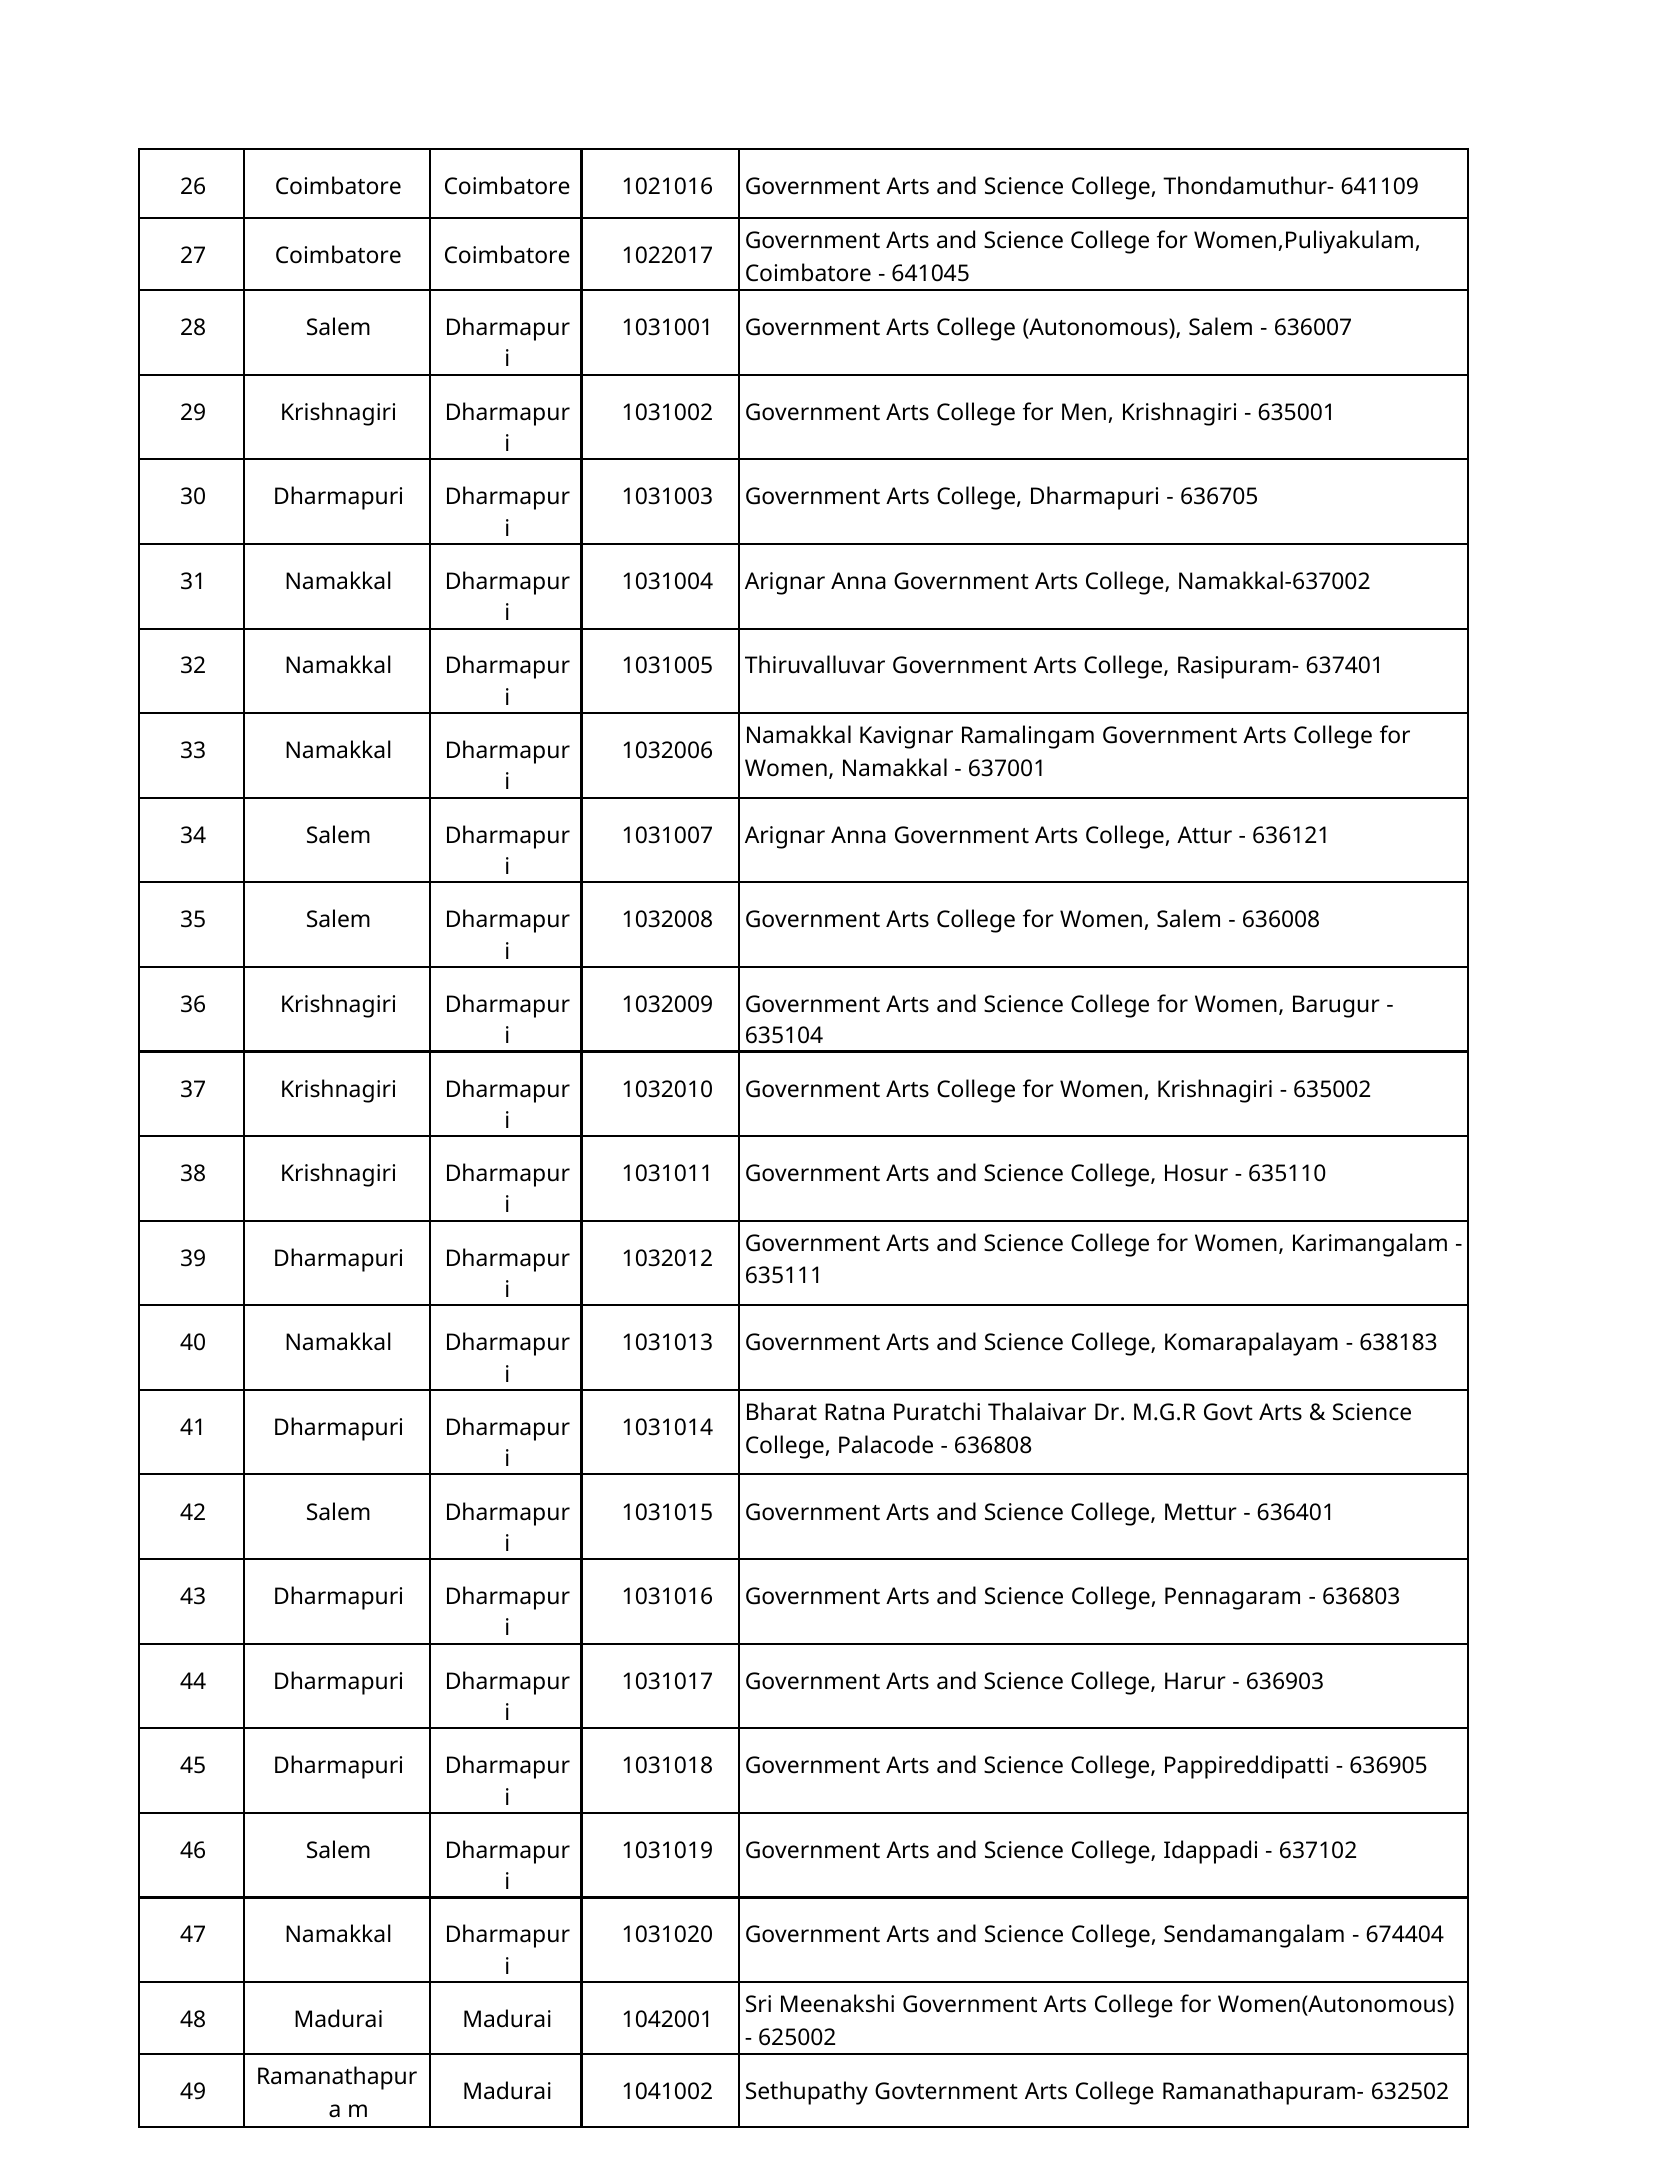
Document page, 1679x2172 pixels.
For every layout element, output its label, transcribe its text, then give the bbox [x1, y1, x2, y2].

table_cell Dharmapuri [431, 883, 580, 966]
table_cell Dharmapuri [431, 714, 580, 797]
table_cell Dharmapuri [431, 1222, 580, 1304]
table_cell 35 [140, 883, 243, 966]
table_cell Salem [245, 883, 429, 966]
table_cell 1031004 [583, 545, 738, 627]
table_header Coimbatore [245, 150, 429, 217]
table_cell 41 [140, 1391, 243, 1473]
table_cell Government Arts College for Women, Krishnagiri - 635002 [740, 1053, 1467, 1135]
table_cell Madurai [431, 1983, 580, 2053]
table_cell Salem [245, 1475, 429, 1558]
table_cell Dharmapuri [431, 1391, 580, 1473]
table_cell Dharmapuri [431, 1814, 580, 1896]
table_cell Krishnagiri [245, 1053, 429, 1135]
table_cell 39 [140, 1222, 243, 1304]
table_cell 1042001 [583, 1983, 738, 2053]
table_cell Dharmapuri [431, 1899, 580, 1981]
table_cell Government Arts College for Women, Salem - 636008 [740, 883, 1467, 966]
table_cell Dharmapuri [431, 545, 580, 627]
table_cell Thiruvalluvar Government Arts College, Rasipuram- 637401 [740, 630, 1467, 712]
table_cell 1031020 [583, 1899, 738, 1981]
table_cell 46 [140, 1814, 243, 1896]
table_cell 1031005 [583, 630, 738, 712]
table_cell Namakkal [245, 714, 429, 797]
table_cell Dharmapuri [431, 799, 580, 881]
table_cell Dharmapuri [431, 1560, 580, 1642]
table_cell 1032009 [583, 968, 738, 1050]
table_cell 32 [140, 630, 243, 712]
table_cell Government Arts and Science College, Pennagaram - 636803 [740, 1560, 1467, 1642]
table_cell Arignar Anna Government Arts College, Namakkal-637002 [740, 545, 1467, 627]
table_cell 34 [140, 799, 243, 881]
table_cell Dharmapuri [431, 630, 580, 712]
table_cell 45 [140, 1729, 243, 1812]
table_cell Government Arts College, Dharmapuri - 636705 [740, 460, 1467, 543]
table_cell Salem [245, 799, 429, 881]
table_cell Coimbatore [431, 219, 580, 289]
table_cell 31 [140, 545, 243, 627]
table_cell Sri Meenakshi Government Arts College for Women(Autonomous) - 625002 [740, 1983, 1467, 2053]
table_cell 1031017 [583, 1645, 738, 1727]
table_cell Bharat Ratna Puratchi Thalaivar Dr. M.G.R Govt Arts & Science College, Palacode - 636808 [740, 1391, 1467, 1473]
table_cell Dharmapuri [431, 1137, 580, 1219]
table_cell Government Arts and Science College, Sendamangalam - 674404 [740, 1899, 1467, 1981]
table_header Government Arts and Science College, Thondamuthur- 641109 [740, 150, 1467, 217]
table_cell Arignar Anna Government Arts College, Attur - 636121 [740, 799, 1467, 881]
table_cell Government Arts College (Autonomous), Salem - 636007 [740, 291, 1467, 374]
table_cell Dharmapuri [245, 1560, 429, 1642]
table_header Coimbatore [431, 150, 580, 217]
table_cell Dharmapuri [245, 1391, 429, 1473]
table_cell 1032006 [583, 714, 738, 797]
table_cell Madurai [245, 1983, 429, 2053]
table_cell 30 [140, 460, 243, 543]
table_header 1021016 [583, 150, 738, 217]
table_cell Dharmapuri [245, 460, 429, 543]
table_cell 49 [140, 2055, 243, 2126]
table_cell 40 [140, 1306, 243, 1389]
table_cell Krishnagiri [245, 1137, 429, 1219]
table_cell Ramanathapura m [245, 2055, 429, 2126]
table_cell Government Arts and Science College for Women, Karimangalam - 635111 [740, 1222, 1467, 1304]
table_cell Dharmapuri [245, 1645, 429, 1727]
table_cell Dharmapuri [245, 1729, 429, 1812]
table_cell Dharmapuri [431, 460, 580, 543]
table_cell 1031011 [583, 1137, 738, 1219]
table_cell 47 [140, 1899, 243, 1981]
table_cell Dharmapuri [431, 1053, 580, 1135]
table_cell 1031019 [583, 1814, 738, 1896]
table_cell Krishnagiri [245, 376, 429, 458]
table_cell Dharmapuri [245, 1222, 429, 1304]
table_cell 44 [140, 1645, 243, 1727]
table_cell 29 [140, 376, 243, 458]
table_cell 1022017 [583, 219, 738, 289]
table_cell Dharmapuri [431, 291, 580, 374]
table_cell 27 [140, 219, 243, 289]
table_cell Dharmapuri [431, 1475, 580, 1558]
table_cell 37 [140, 1053, 243, 1135]
table_cell 1031014 [583, 1391, 738, 1473]
table_cell 1032012 [583, 1222, 738, 1304]
table_cell Namakkal [245, 630, 429, 712]
table_cell 1031003 [583, 460, 738, 543]
table_cell Salem [245, 291, 429, 374]
table_cell 1031007 [583, 799, 738, 881]
table_cell Namakkal [245, 1899, 429, 1981]
table_cell 1032008 [583, 883, 738, 966]
table_cell 1031016 [583, 1560, 738, 1642]
table_cell 42 [140, 1475, 243, 1558]
table_cell Namakkal [245, 545, 429, 627]
table_cell Government Arts and Science College, Hosur - 635110 [740, 1137, 1467, 1219]
table_cell 43 [140, 1560, 243, 1642]
table_cell 1031002 [583, 376, 738, 458]
table_cell Salem [245, 1814, 429, 1896]
table_cell 33 [140, 714, 243, 797]
table_cell 1031018 [583, 1729, 738, 1812]
table_cell Government Arts and Science College, Harur - 636903 [740, 1645, 1467, 1727]
table_cell Dharmapuri [431, 1645, 580, 1727]
table_cell Government Arts College for Men, Krishnagiri - 635001 [740, 376, 1467, 458]
table_cell Namakkal [245, 1306, 429, 1389]
table_cell Government Arts and Science College, Idappadi - 637102 [740, 1814, 1467, 1896]
table_header 26 [140, 150, 243, 217]
table_cell 48 [140, 1983, 243, 2053]
table_cell Government Arts and Science College, Mettur - 636401 [740, 1475, 1467, 1558]
table_cell Dharmapuri [431, 376, 580, 458]
table_cell 1041002 [583, 2055, 738, 2126]
table_cell 38 [140, 1137, 243, 1219]
table_cell Government Arts and Science College for Women,Puliyakulam, Coimbatore - 641045 [740, 219, 1467, 289]
table_cell 1032010 [583, 1053, 738, 1135]
table_cell Namakkal Kavignar Ramalingam Government Arts College for Women, Namakkal - 637001 [740, 714, 1467, 797]
table_cell Government Arts and Science College, Pappireddipatti - 636905 [740, 1729, 1467, 1812]
table_cell Coimbatore [245, 219, 429, 289]
table_cell 28 [140, 291, 243, 374]
table_cell Government Arts and Science College, Komarapalayam - 638183 [740, 1306, 1467, 1389]
table_cell Dharmapuri [431, 1729, 580, 1812]
table_cell Krishnagiri [245, 968, 429, 1050]
table_cell 36 [140, 968, 243, 1050]
table_cell Dharmapuri [431, 1306, 580, 1389]
table_cell 1031001 [583, 291, 738, 374]
table_cell 1031013 [583, 1306, 738, 1389]
table_cell Government Arts and Science College for Women, Barugur - 635104 [740, 968, 1467, 1050]
table_cell Madurai [431, 2055, 580, 2126]
table_cell 1031015 [583, 1475, 738, 1558]
table_cell Sethupathy Govternment Arts College Ramanathapuram- 632502 [740, 2055, 1467, 2126]
table_cell Dharmapuri [431, 968, 580, 1050]
